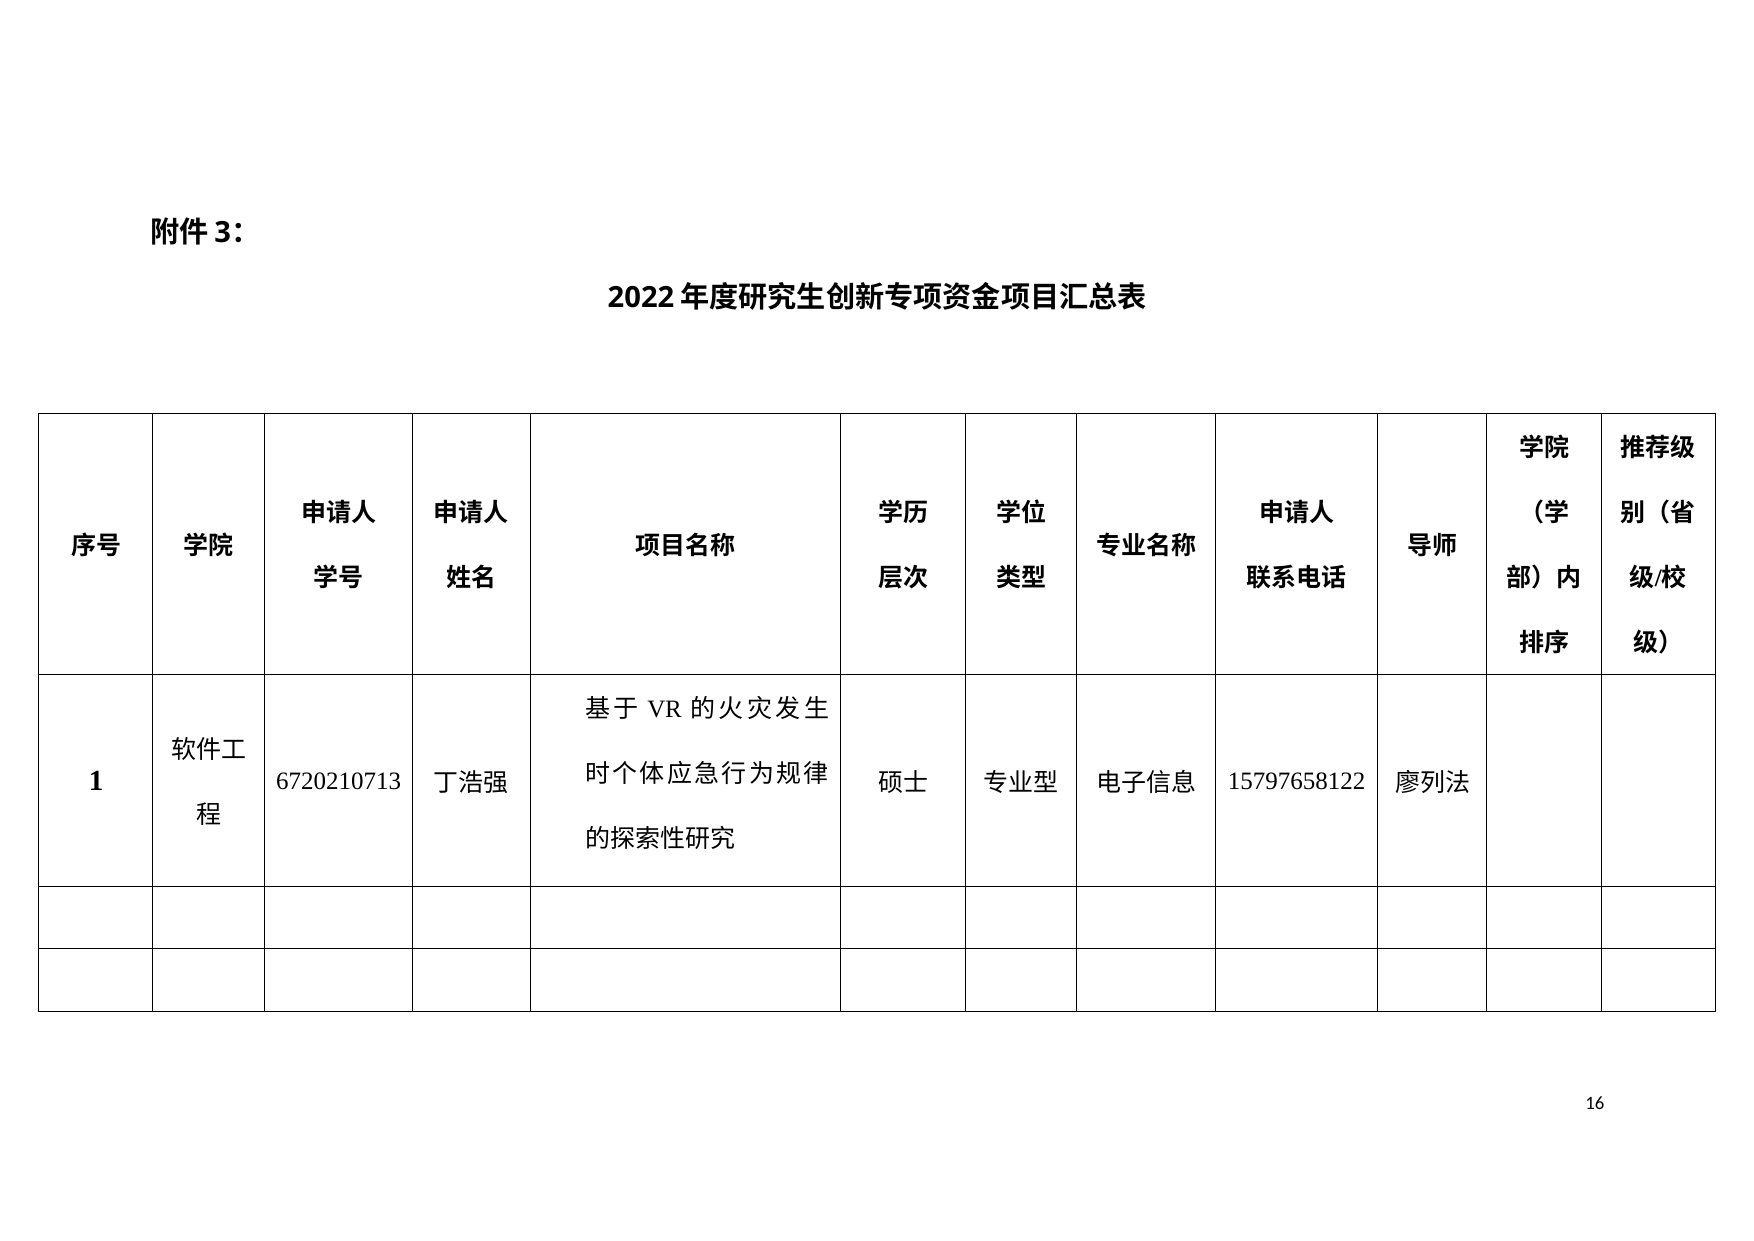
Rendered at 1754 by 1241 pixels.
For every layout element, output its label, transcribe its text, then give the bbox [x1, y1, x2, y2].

table_cell [39, 887, 152, 948]
table_header 项目名称 [531, 414, 840, 673]
table_header 学院 [153, 414, 264, 673]
table_cell [1077, 887, 1215, 948]
table_cell [531, 949, 840, 1011]
table_header 推荐级别（省级/校级） [1602, 414, 1715, 673]
table_cell 丁浩强 [413, 675, 530, 886]
text 附件3： [150, 198, 1604, 263]
table_cell 电子信息 [1077, 675, 1215, 886]
table_cell [966, 887, 1076, 948]
table_cell [413, 887, 530, 948]
table_header 专业名称 [1077, 414, 1215, 673]
table_header 申请人 学号 [265, 414, 412, 673]
table_cell [1602, 675, 1715, 886]
table_cell 软件工程 [153, 675, 264, 886]
table_cell [841, 949, 965, 1011]
table_cell [153, 887, 264, 948]
table_cell [413, 949, 530, 1011]
table_header 序号 [39, 414, 152, 673]
table_cell 硕士 [841, 675, 965, 886]
table_cell [1077, 949, 1215, 1011]
table_cell 1 [39, 675, 152, 886]
table_header 导师 [1378, 414, 1486, 673]
table_cell [1487, 949, 1601, 1011]
table_cell [966, 949, 1076, 1011]
table_cell [1378, 887, 1486, 948]
table_cell [153, 949, 264, 1011]
table_cell [1487, 675, 1601, 886]
table_cell [1602, 887, 1715, 948]
table_cell 廖列法 [1378, 675, 1486, 886]
table_cell 6720210713 [265, 675, 412, 886]
table_cell 专业型 [966, 675, 1076, 886]
table_cell [841, 887, 965, 948]
table_header 申请人 联系电话 [1216, 414, 1377, 673]
table_cell [1216, 949, 1377, 1011]
table_cell [1216, 887, 1377, 948]
table_cell [39, 949, 152, 1011]
text 2022年度研究生创新专项资金项目汇总表 [150, 263, 1604, 328]
table_cell [265, 949, 412, 1011]
table_cell 基于VR的火灾发生时个体应急行为规律的探索性研究 [531, 675, 840, 886]
table_header 学历 层次 [841, 414, 965, 673]
table_header 学位 类型 [966, 414, 1076, 673]
table_header 申请人 姓名 [413, 414, 530, 673]
table_cell [1378, 949, 1486, 1011]
table_cell [1487, 887, 1601, 948]
table_header 学院（学部）内排序 [1487, 414, 1601, 673]
table_cell [265, 887, 412, 948]
table_cell [531, 887, 840, 948]
table_cell 15797658122 [1216, 675, 1377, 886]
table_cell [1602, 949, 1715, 1011]
